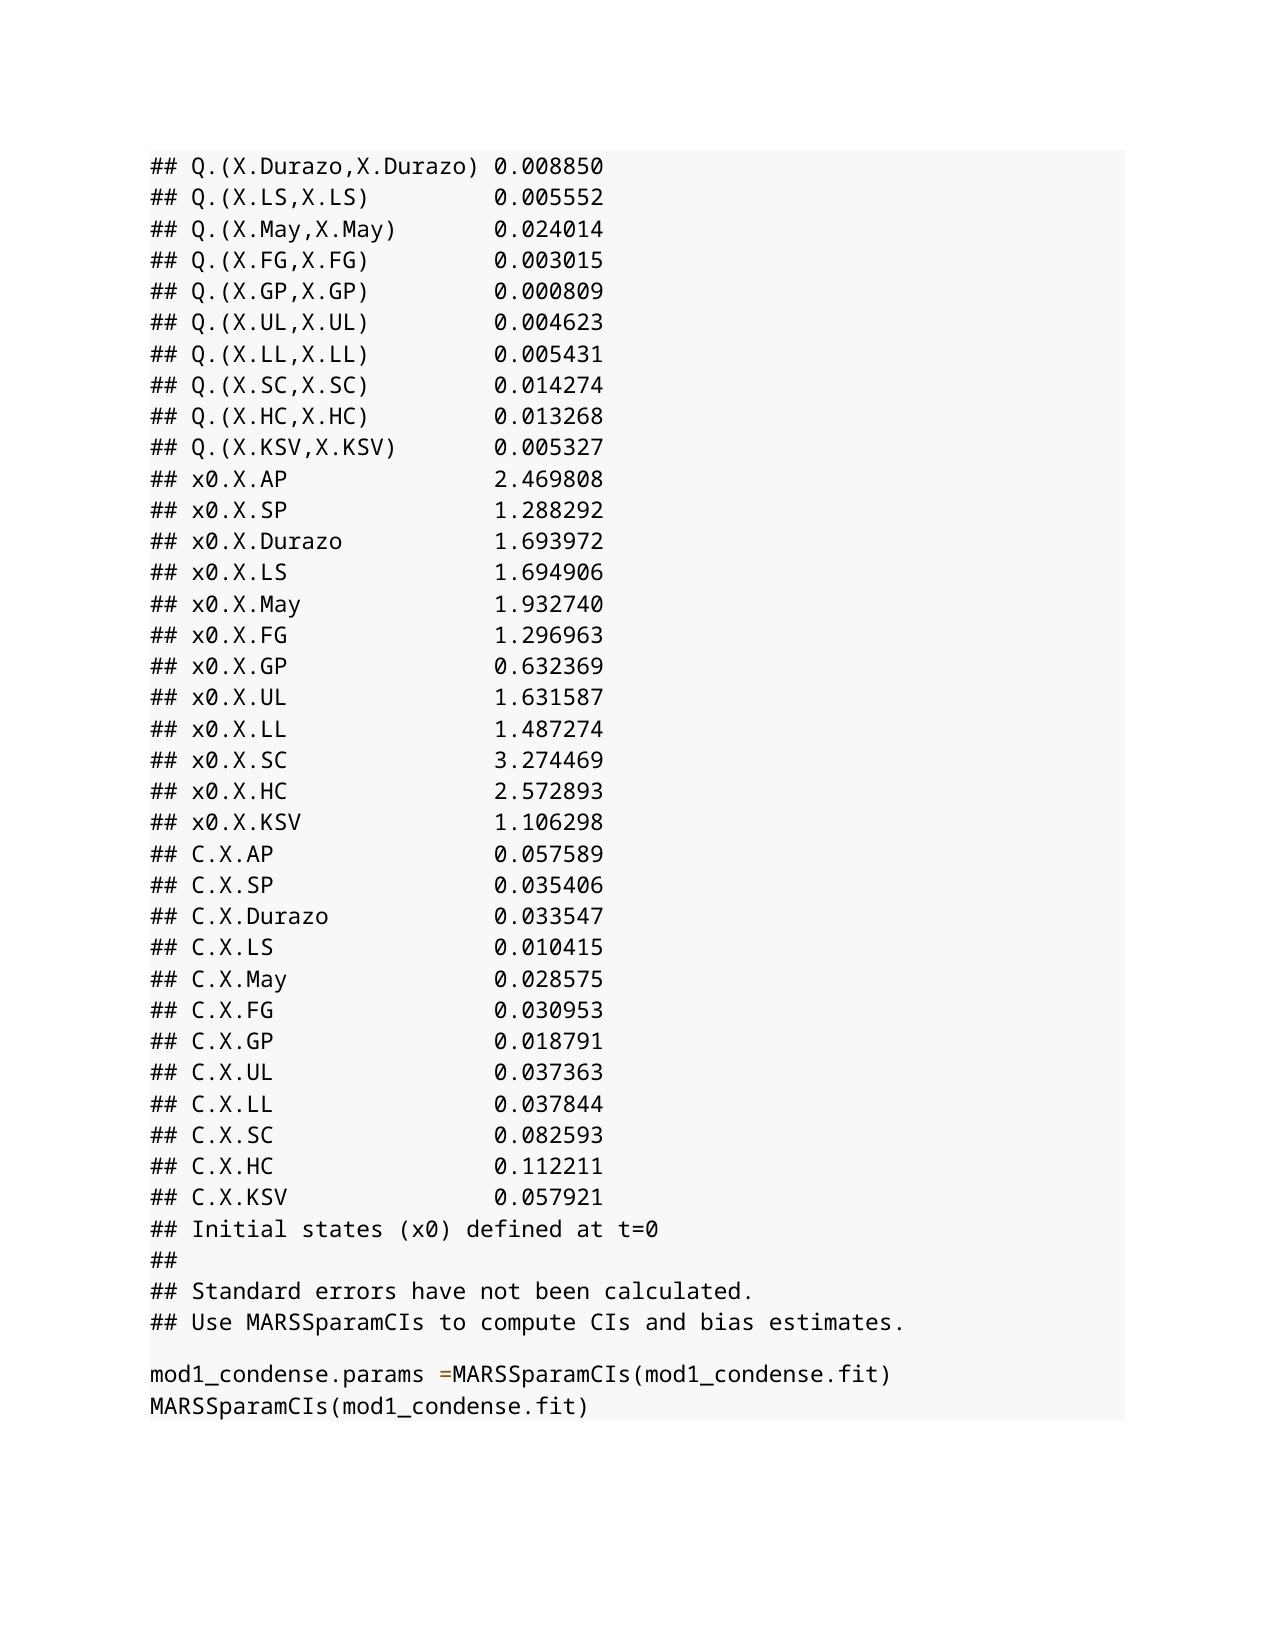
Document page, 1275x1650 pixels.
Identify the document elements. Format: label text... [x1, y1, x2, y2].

text mod1_condense.params =MARSSparamCIs(mod1_condense.fit) MARSSparamCIs(mod1_condense.fit) [150, 1358, 1125, 1421]
